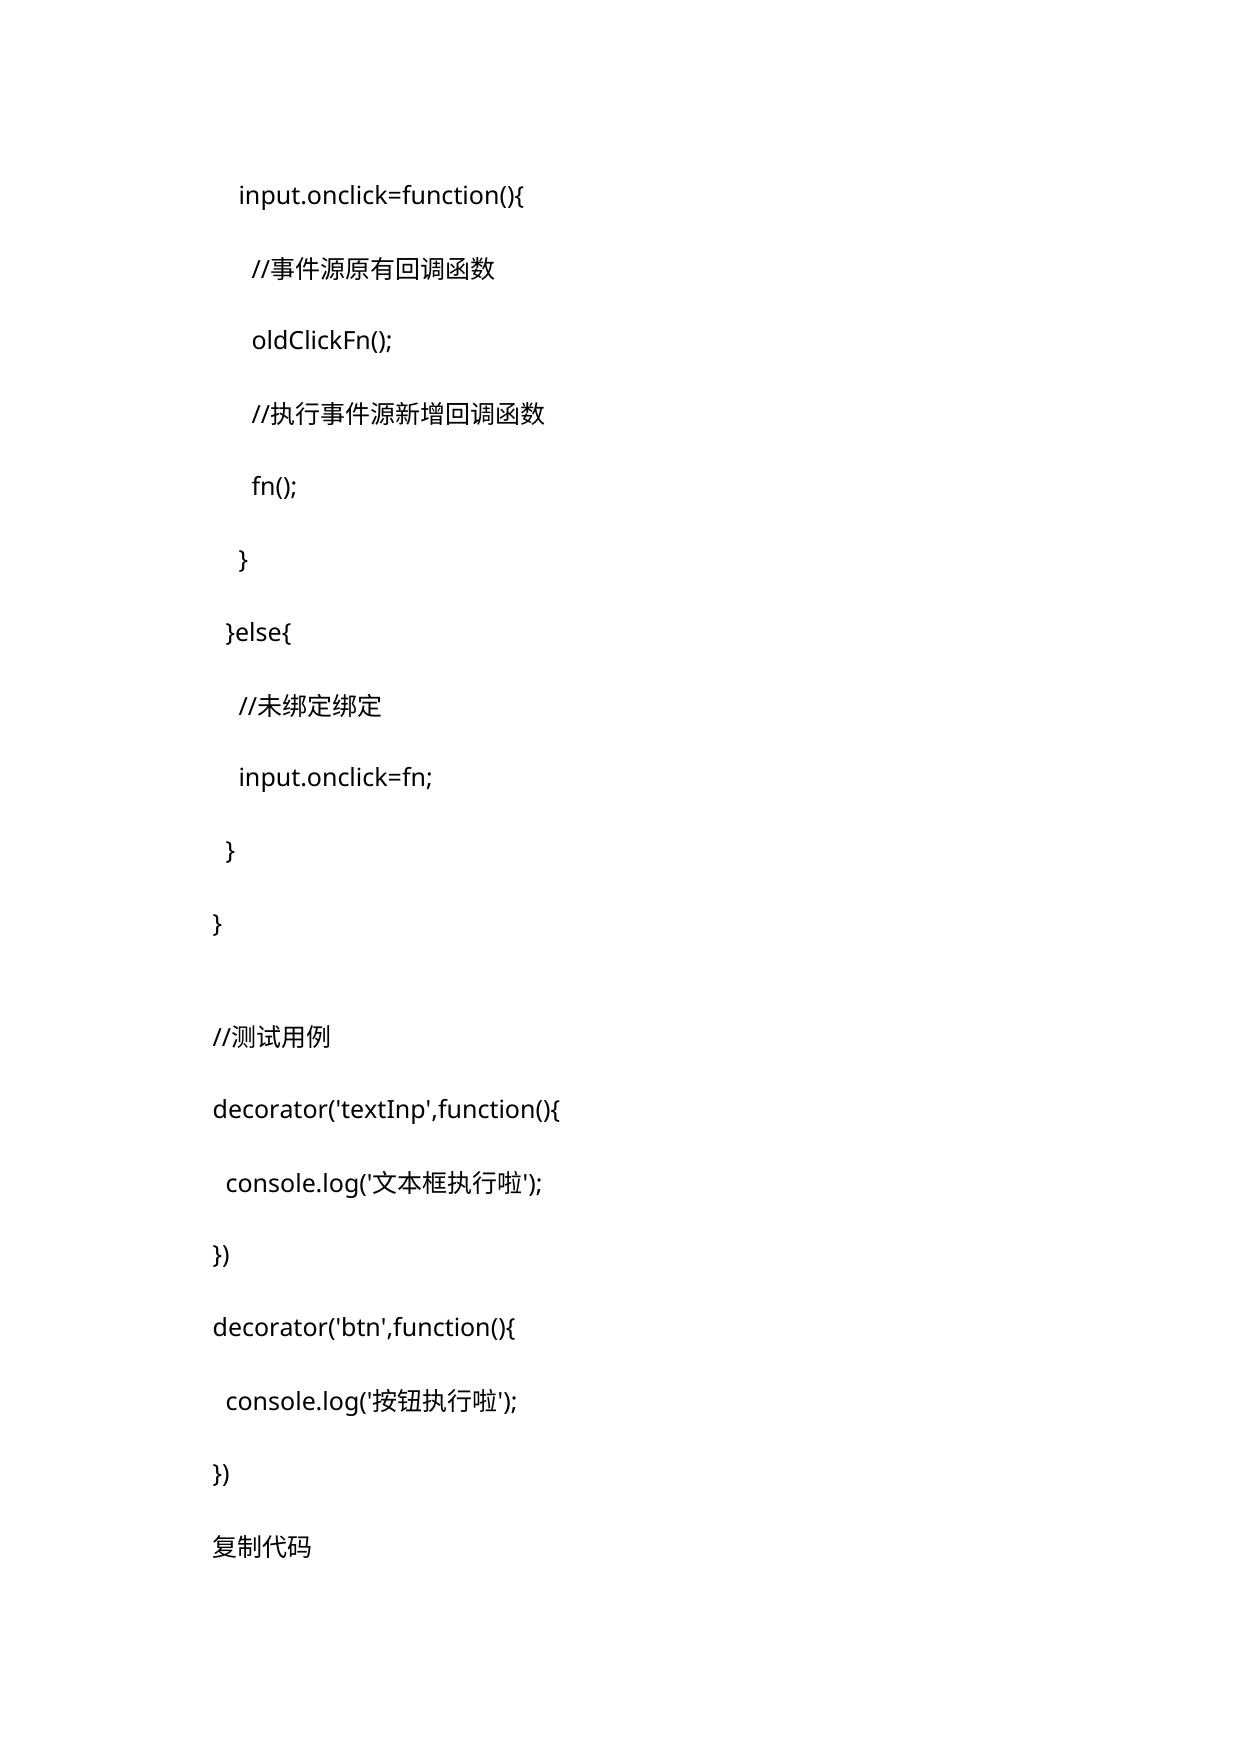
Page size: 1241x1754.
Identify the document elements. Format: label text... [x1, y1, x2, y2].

text }) [212, 1440, 1028, 1505]
text console.log('按钮执行啦'); [212, 1367, 1028, 1432]
text oldClickFn(); [212, 308, 1028, 373]
text input.onclick=function(){ [212, 162, 1028, 227]
text console.log('文本框执行啦'); [212, 1149, 1028, 1214]
text //未绑定绑定 [212, 672, 1028, 737]
text decorator('btn',function(){ [212, 1294, 1028, 1359]
text }) [212, 1222, 1028, 1287]
text //事件源原有回调函数 [212, 235, 1028, 300]
text decorator('textInp',function(){ [212, 1076, 1028, 1141]
text } [212, 526, 1028, 591]
text } [212, 890, 1028, 955]
text fn(); [212, 453, 1028, 518]
text input.onclick=fn; [212, 744, 1028, 809]
text //测试用例 [212, 1003, 1028, 1068]
text } [212, 817, 1028, 882]
text 复制代码 [212, 1513, 1028, 1578]
text //执行事件源新增回调函数 [212, 380, 1028, 445]
text }else{ [212, 599, 1028, 664]
